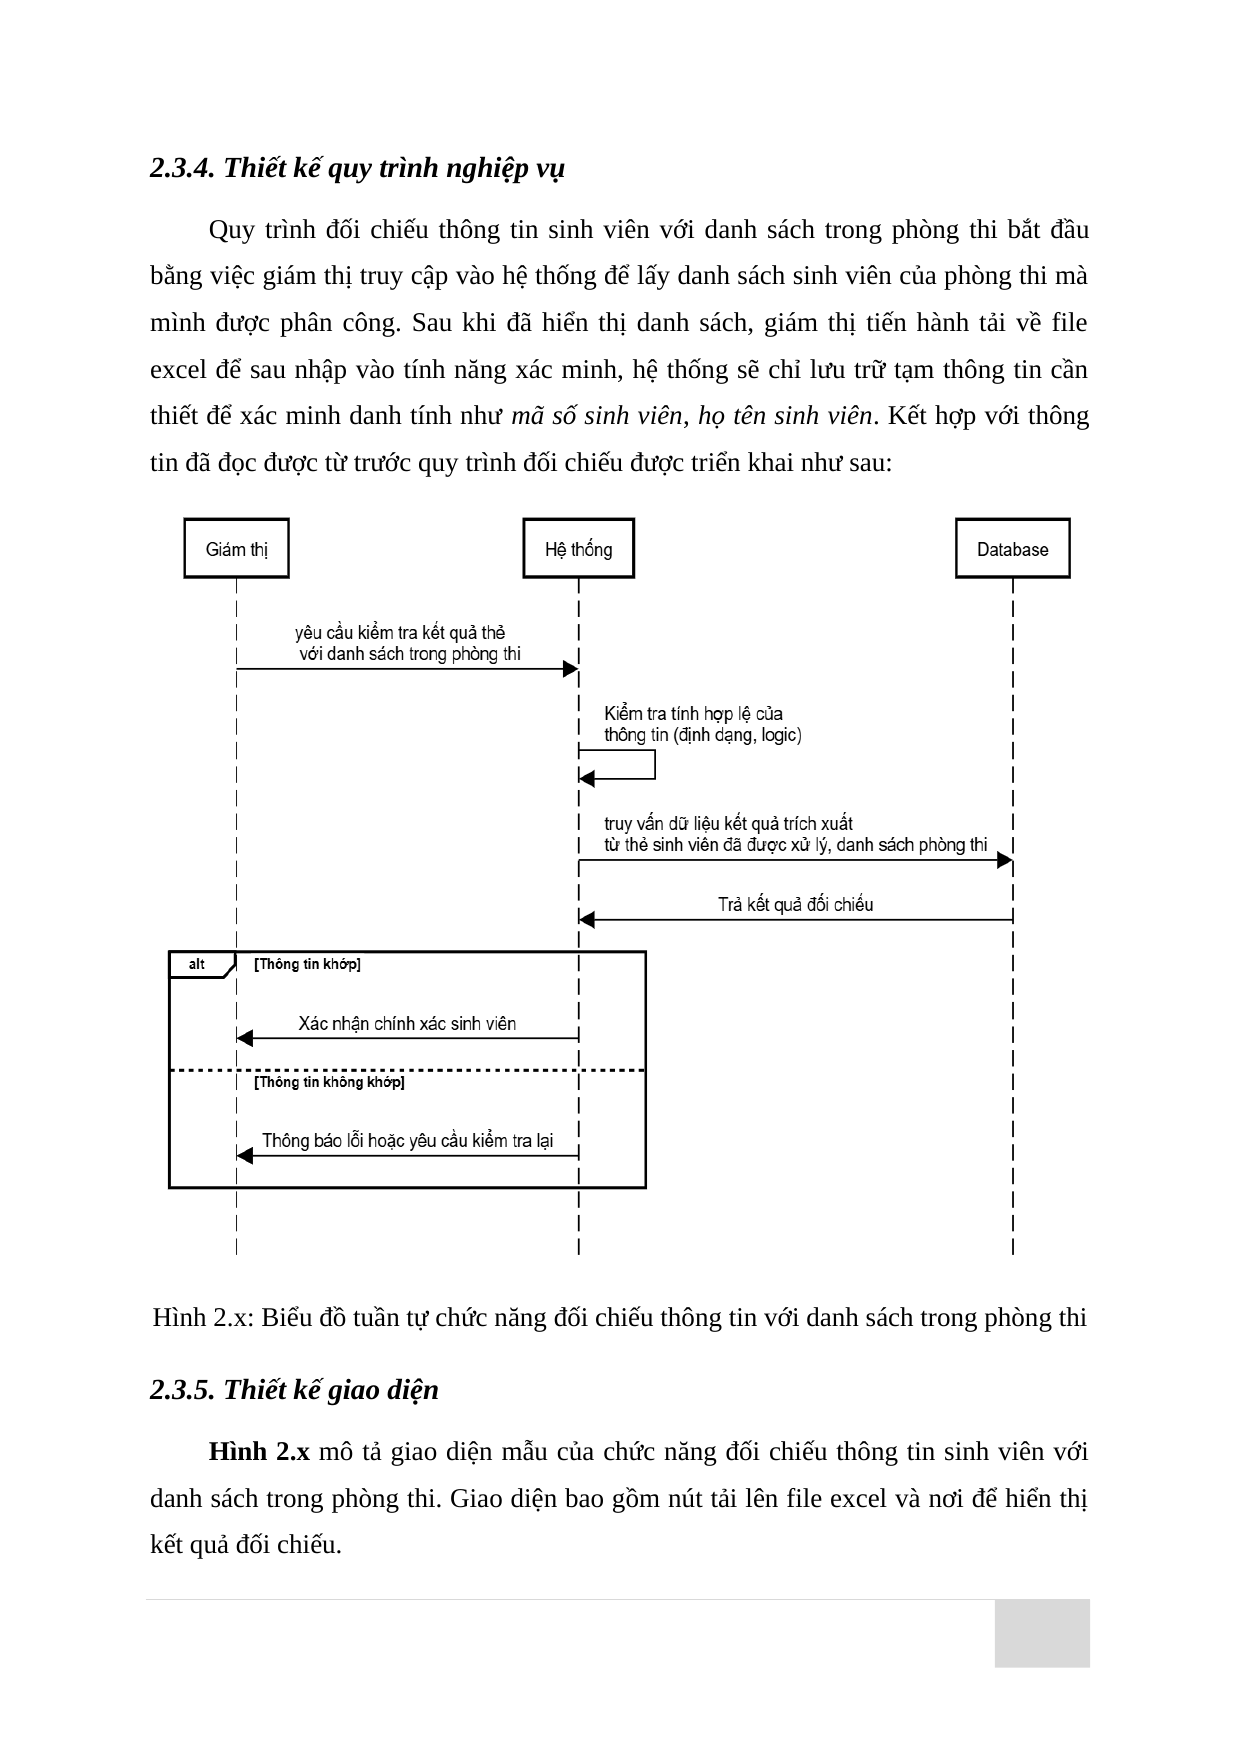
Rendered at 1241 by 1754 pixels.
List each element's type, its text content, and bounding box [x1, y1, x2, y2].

text Thiết kế quy trình nghiệp vụ [150, 150, 1090, 183]
text Quy trình đối chiếu thông tin sinh viên với danh sách trong phòng thi bắt đầu bằng việc giám thị truy cập vào hệ thống để lấy danh sách sinh viên của phòng thi mà mình được phân công. Sau khi đã hiển thị danh sách, giám thị tiến hành tải về file excel để sau nhập vào tính năng xác minh, hệ thống sẽ chỉ lưu trữ tạm thông tin cần thiết để xác minh danh tính như mã số sinh viên, họ tên sinh viên. Kết hợp với thông tin đã đọc được từ trước quy trình đối chiếu được triển khai như sau: [150, 213, 1090, 477]
text Hình 2.x mô tả giao diện mẫu của chức năng đối chiếu thông tin sinh viên với danh sách trong phòng thi. Giao diện bao gồm nút tải lên file excel và nơi để hiển thị kết quả đối chiếu. [150, 1435, 1090, 1560]
text Hình 2.x: Biểu đồ tuần tự chức năng đối chiếu thông tin với danh sách trong phòng thi [150, 1301, 1090, 1332]
picture [150, 505, 1078, 1263]
text Thiết kế giao diện [150, 1372, 1090, 1406]
